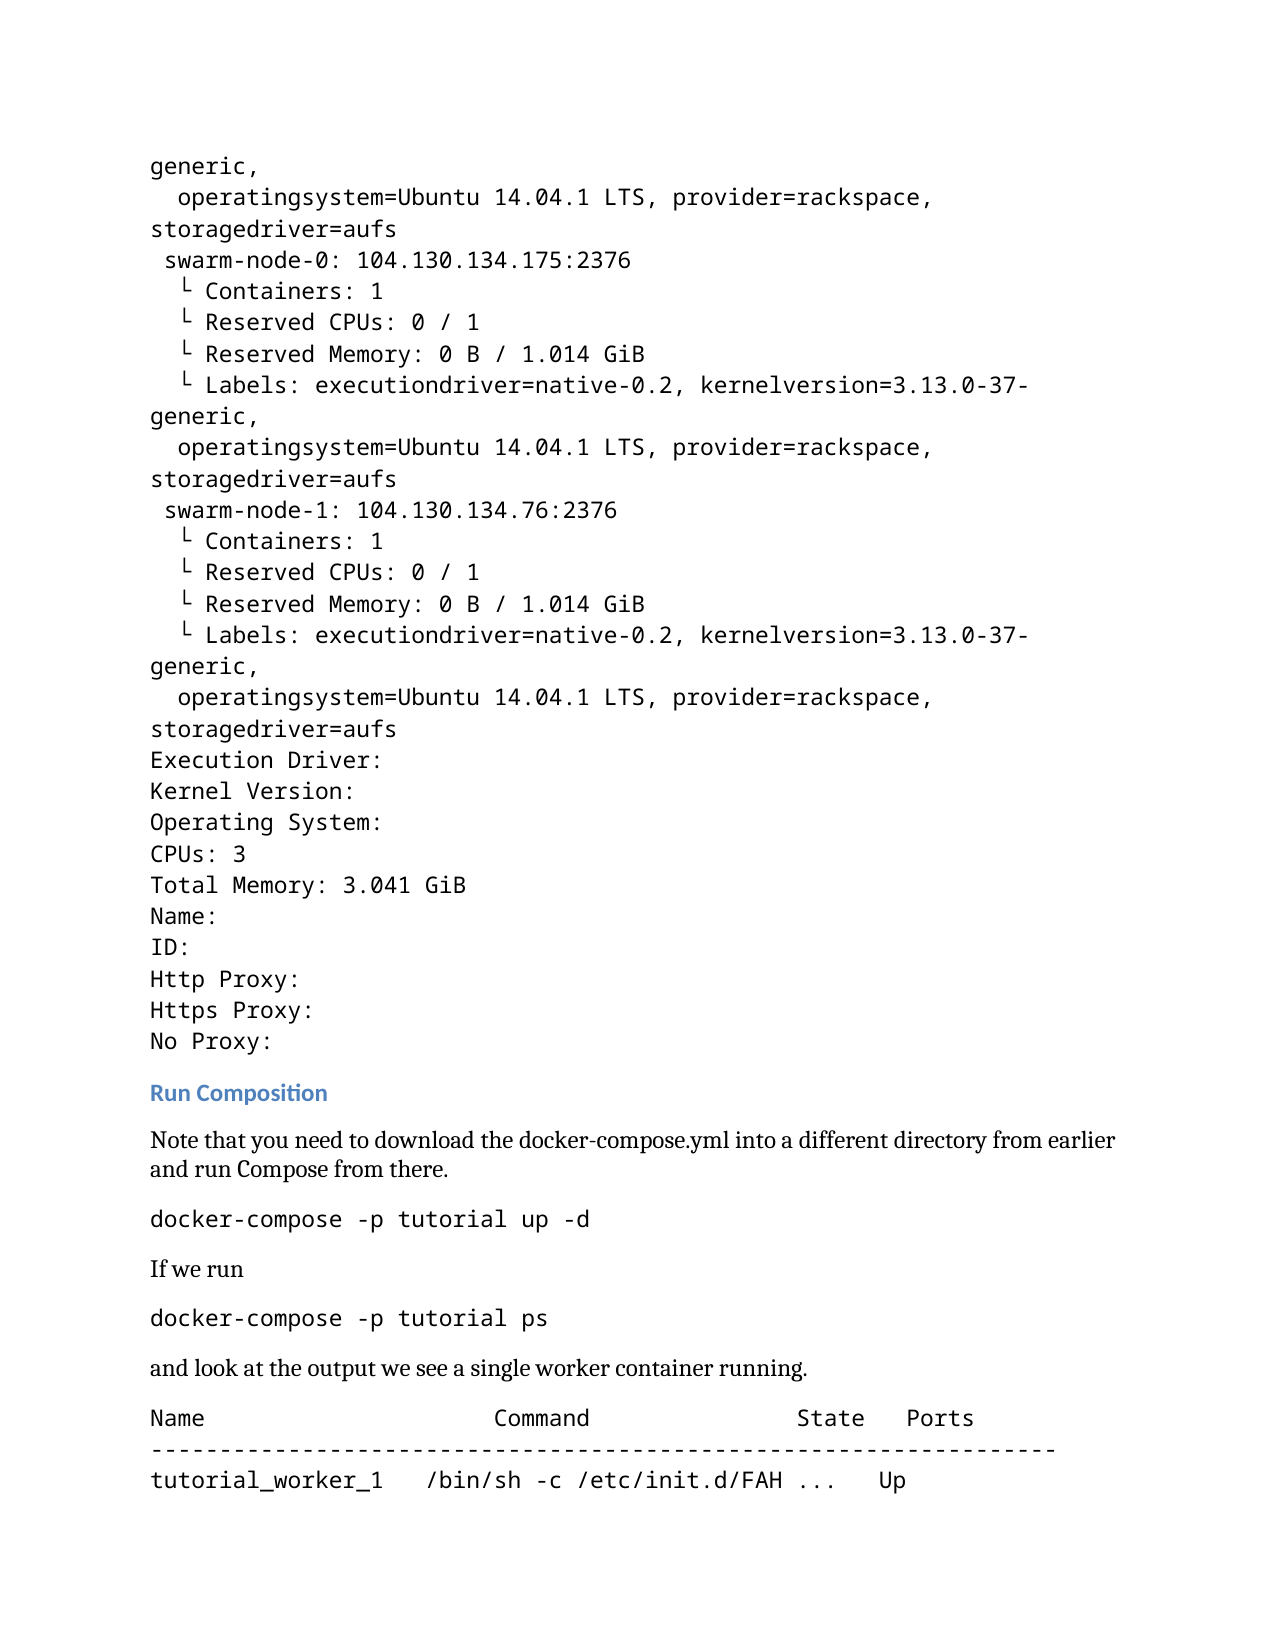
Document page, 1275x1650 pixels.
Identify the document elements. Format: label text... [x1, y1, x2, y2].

text and look at the output we see a single worker container running. [150, 1354, 1125, 1383]
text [150, 150, 1125, 1056]
text docker-compose -p tutorial up -d [150, 1203, 1125, 1234]
text Name Command State Ports ------------------------------------------------------------------ tutorial_worker_1 /bin/sh -c /etc/init.d/FAH ... Up [150, 1402, 1125, 1496]
text If we run [150, 1255, 1125, 1283]
subtitle Run Composition [150, 1077, 1125, 1108]
text docker-compose -p tutorial ps [150, 1302, 1125, 1333]
text Note that you need to download the docker-compose.yml into a different directory from earlier and run Compose from there. [150, 1126, 1125, 1184]
